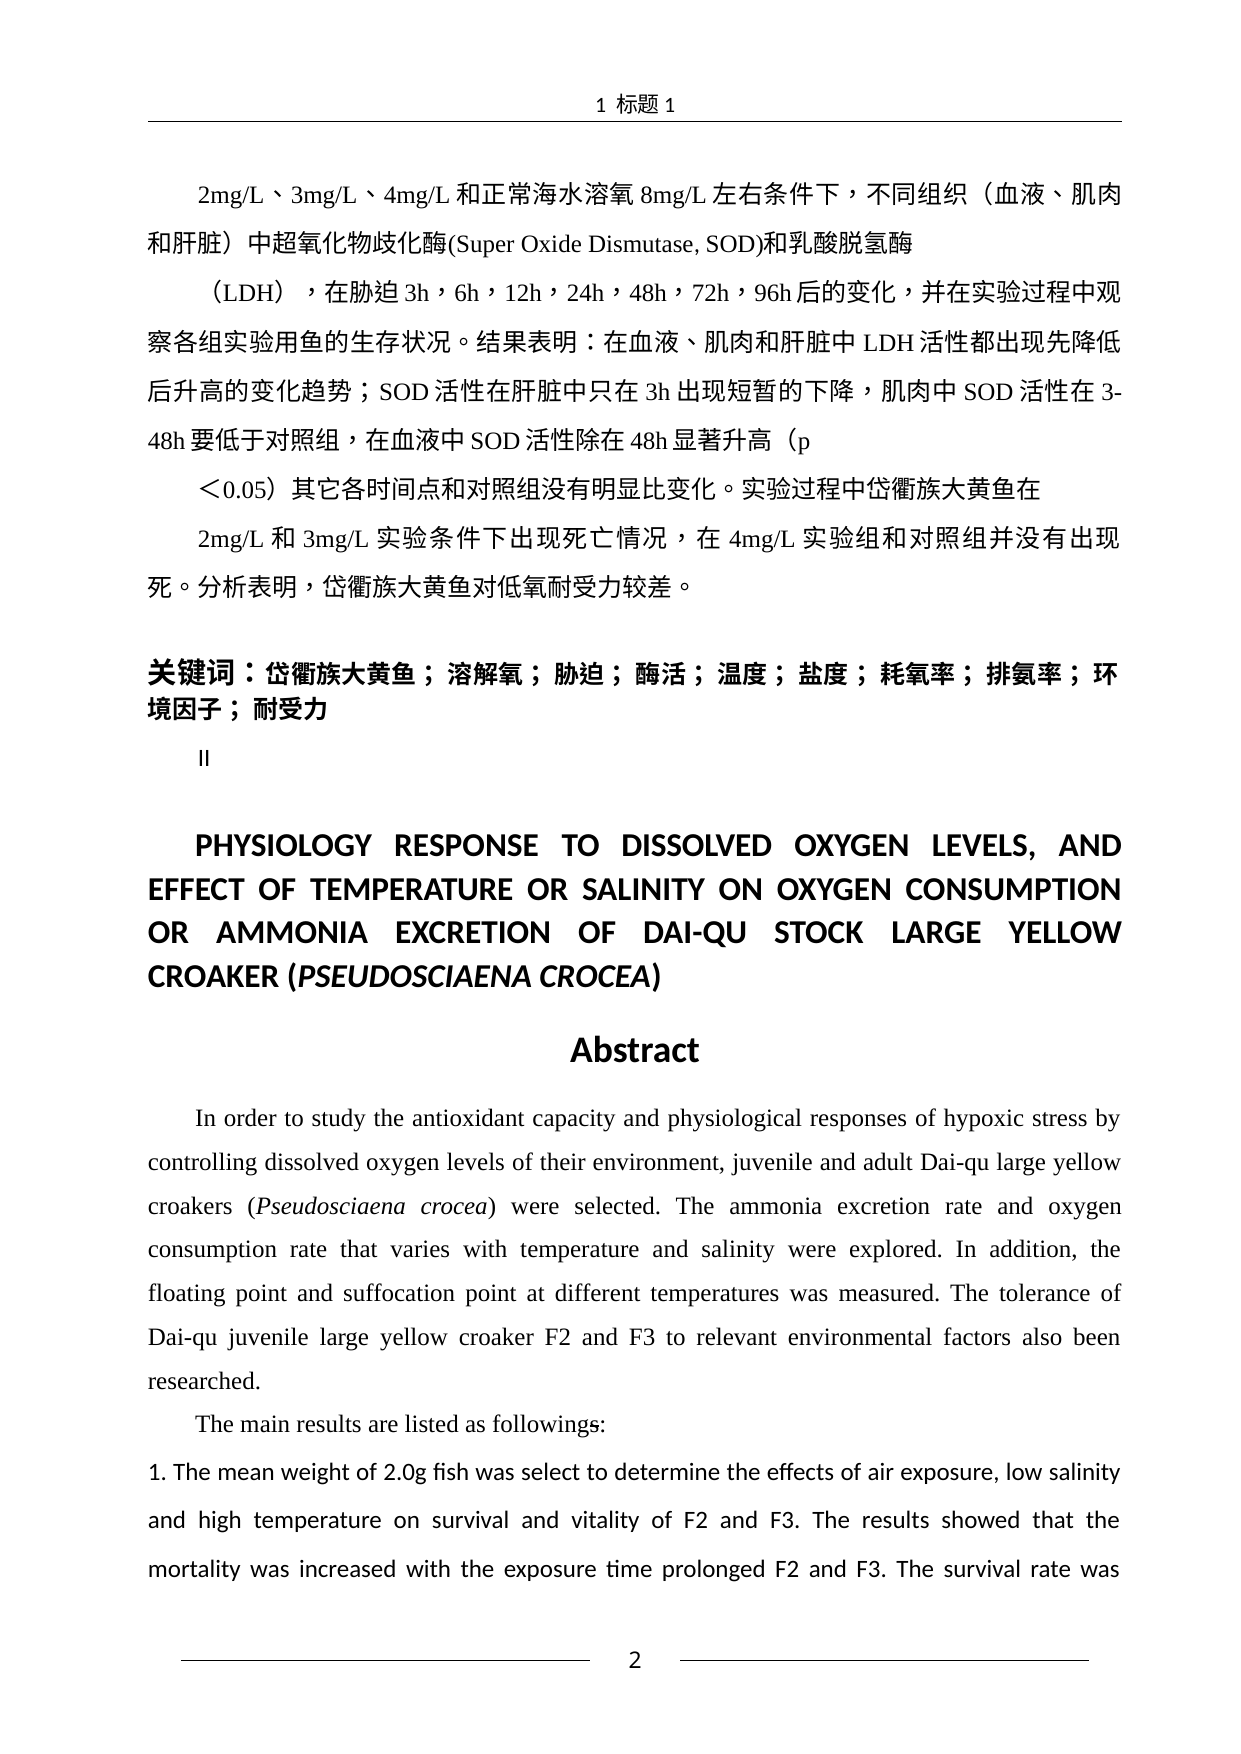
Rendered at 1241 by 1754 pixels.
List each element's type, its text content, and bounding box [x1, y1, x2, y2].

text The main results are listed as followings: [148, 1394, 1122, 1438]
text II [148, 724, 1122, 773]
text Abstract [148, 1020, 1122, 1072]
text 2mg/L、3mg/L、4mg/L和正常海水溶氧8mg/L左右条件下，不同组织（血液、肌肉和肝脏）中超氧化物歧化酶(Super Oxide Dismutase, SOD)和乳酸脱氢酶 [148, 161, 1122, 259]
text In order to study the antioxidant capacity and physiological responses of hypoxic stress by controlling dissolved oxygen levels of their environment, juvenile and adult Dai-qu large yellow croakers (Pseudosciaena crocea) were selected. The ammonia excretion rate and oxygen consumption rate that varies with temperature and salinity were explored. In addition, the floating point and suffocation point at different temperatures was measured. The tolerance of Dai-qu juvenile large yellow croaker F2 and F3 to relevant environmental factors also been researched. [148, 1088, 1122, 1394]
text PHYSIOLOGY RESPONSE TO DISSOLVED OXYGEN LEVELS, AND EFFECT OF TEMPERATURE OR SALINITY ON OXYGEN CONSUMPTION OR AMMONIA EXCRETION OF DAI-QU STOCK LARGE YELLOW CROAKER (PSEUDOSCIAENA CROCEA) [148, 821, 1122, 996]
text 关键词：岱衢族大黄鱼； 溶解氧； 胁迫； 酶活； 温度； 盐度； 耗氧率； 排氨率； 环境因子； 耐受力 [148, 652, 1122, 724]
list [148, 1438, 1122, 1583]
text （LDH），在胁迫3h，6h，12h，24h，48h，72h，96h后的变化，并在实验过程中观察各组实验用鱼的生存状况。结果表明：在血液、肌肉和肝脏中LDH活性都出现先降低后升高的变化趋势；SOD活性在肝脏中只在3h出现短暂的下降，肌肉中SOD活性在3-48h要低于对照组，在血液中SOD活性除在48h显著升高（p [148, 259, 1122, 455]
text 2mg/L和3mg/L实验条件下出现死亡情况，在4mg/L实验组和对照组并没有出现死。分析表明，岱衢族大黄鱼对低氧耐受力较差。 [148, 504, 1122, 602]
text ＜0.05）其它各时间点和对照组没有明显比变化。实验过程中岱衢族大黄鱼在 [148, 455, 1122, 504]
